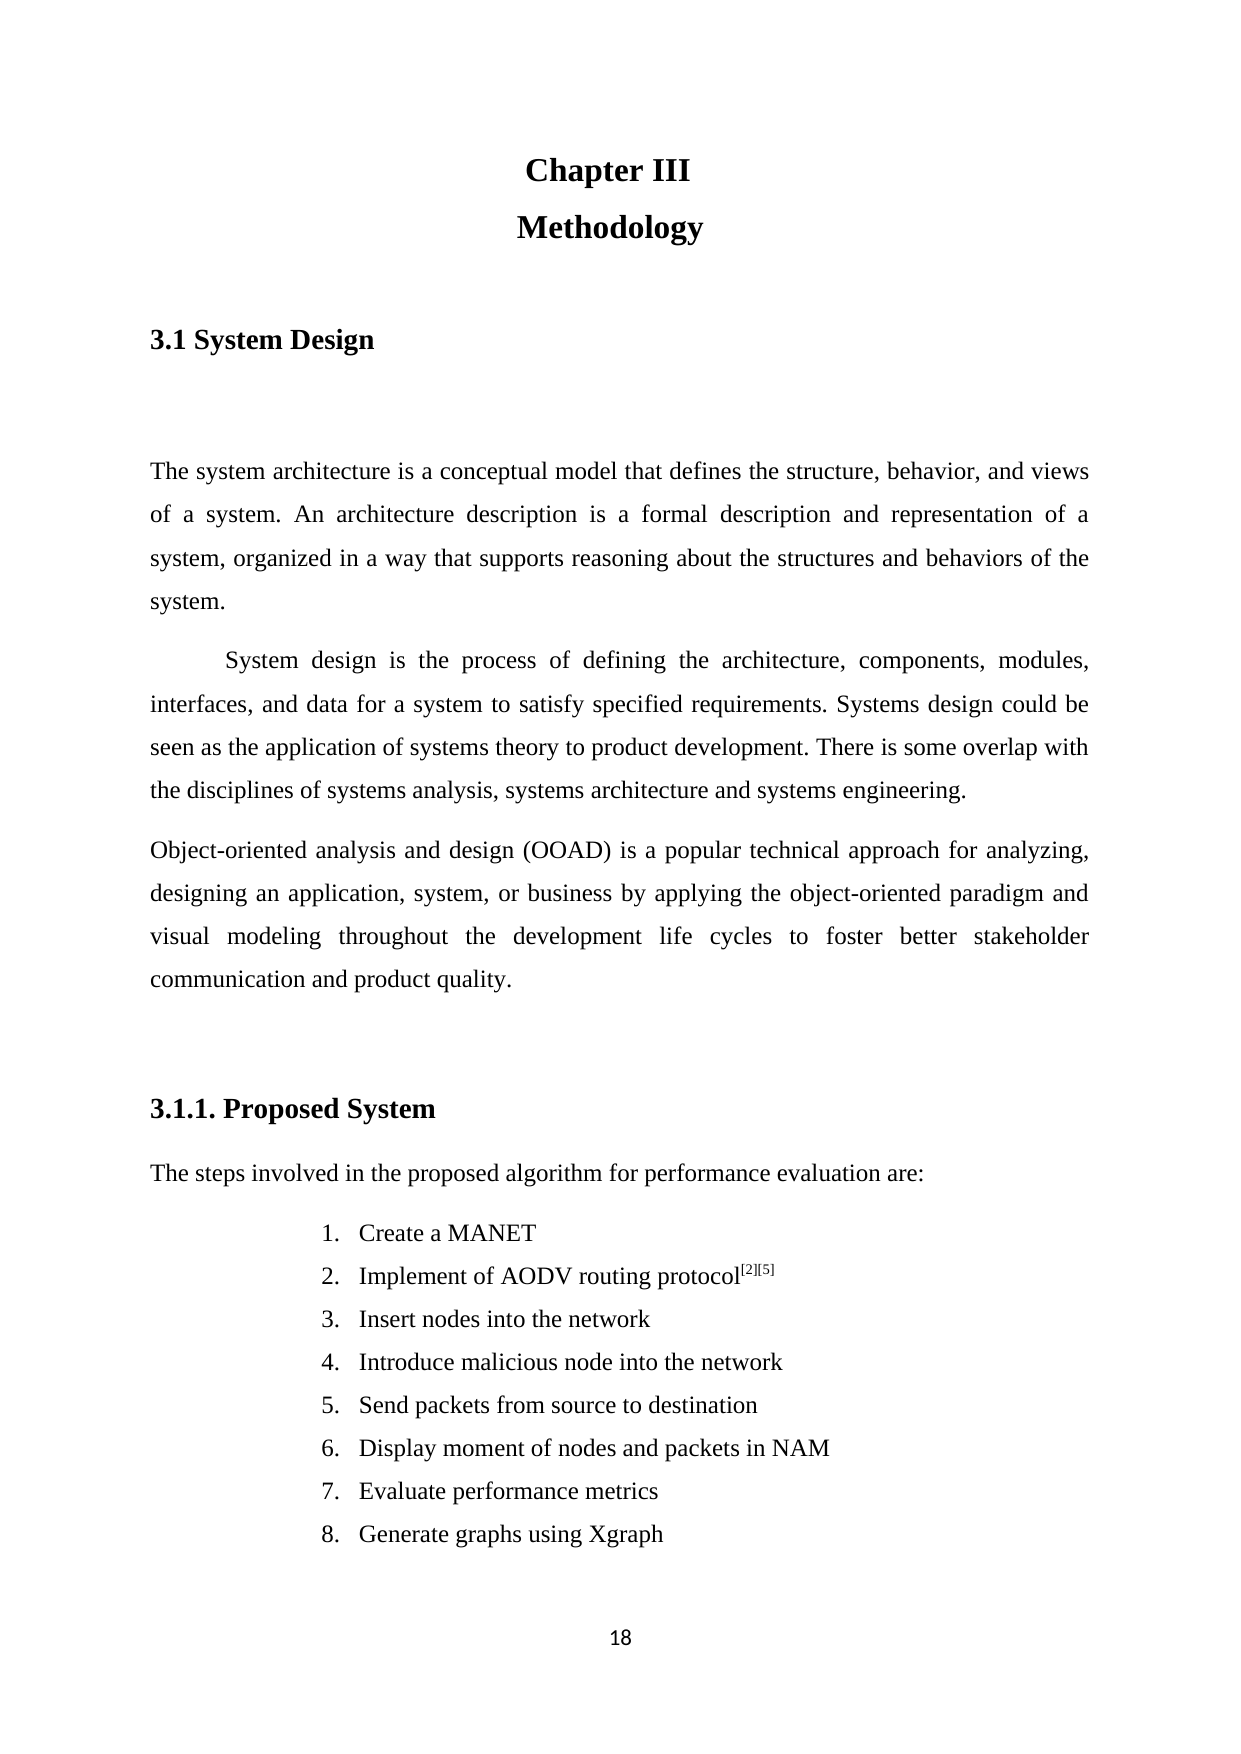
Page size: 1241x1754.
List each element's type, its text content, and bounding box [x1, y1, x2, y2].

text 3.1 System Design [150, 322, 1090, 356]
list Create a MANET [321, 1218, 1090, 1246]
text The system architecture is a conceptual model that defines the structure, behavior, and views of a system. An architecture description is a formal description and representation of a system, organized in a way that supports reasoning about the structures and behaviors of the system. [150, 456, 1090, 614]
list Display moment of nodes and packets in NAM [321, 1433, 1090, 1462]
list Send packets from source to destination [321, 1390, 1090, 1419]
list Introduce malicious node into the network [321, 1347, 1090, 1376]
text 3.1.1. Proposed System [150, 1091, 1090, 1124]
list Methodology [225, 207, 1090, 246]
text Object-oriented analysis and design (OOAD) is a popular technical approach for analyzing, designing an application, system, or business by applying the object-oriented paradigm and visual modeling throughout the development life cycles to foster better stakeholder communication and product quality. [150, 835, 1090, 993]
list Generate graphs using Xgraph [321, 1519, 1090, 1548]
list Evaluate performance metrics [321, 1476, 1090, 1505]
text System design is the process of defining the architecture, components, modules, interfaces, and data for a system to satisfy specified requirements. Systems design could be seen as the application of systems theory to product development. There is some overlap with the disciplines of systems analysis, systems architecture and systems engineering. [150, 646, 1090, 804]
list Insert nodes into the network [321, 1304, 1090, 1333]
text The steps involved in the proposed algorithm for performance evaluation are: [150, 1158, 1090, 1187]
list Chapter III [225, 150, 1090, 188]
list Implement of AODV routing protocol[2][5] [321, 1261, 1090, 1289]
